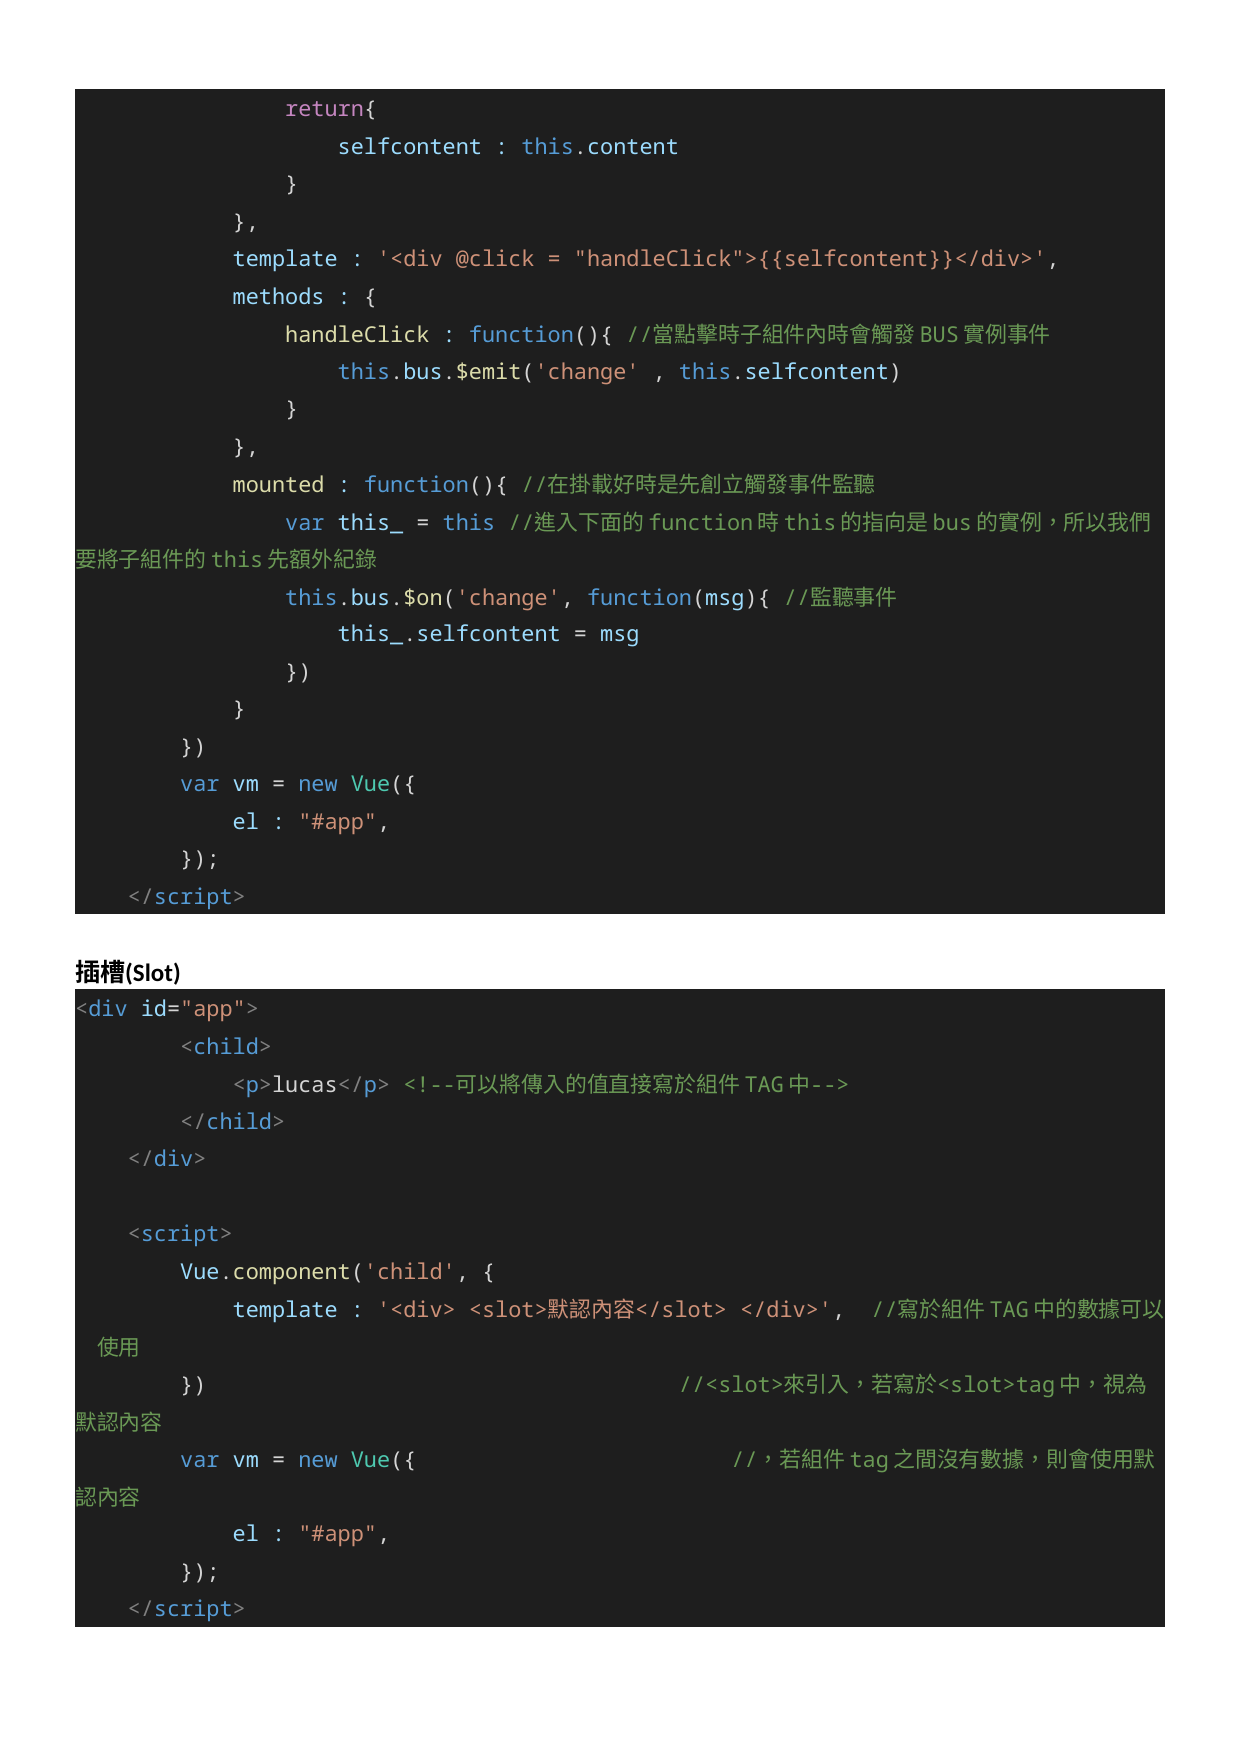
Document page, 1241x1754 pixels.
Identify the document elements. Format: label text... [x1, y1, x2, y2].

text var this_ = this //進入下面的function時this的指向是bus的實例，所以我們要將子組件的this先額外紀錄 [75, 502, 1165, 577]
text var vm = new Vue({ //，若組件tag之間沒有數據，則會使用默認內容 [75, 1439, 1165, 1514]
text } [75, 164, 1165, 202]
text </script> [75, 1589, 1165, 1627]
text <p>lucas</p> <!--可以將傳入的值直接寫於組件TAG中--> [75, 1064, 1165, 1102]
text <child> [75, 1027, 1165, 1064]
text template : '<div> <slot>默認內容</slot> </div>', //寫於組件TAG中的數據可以使用 [75, 1289, 1165, 1364]
text }, [75, 202, 1165, 239]
text }, [75, 427, 1165, 464]
text this.bus.$on('change', function(msg){ //監聽事件 [75, 577, 1165, 614]
text this_.selfcontent = msg [75, 614, 1165, 652]
text mounted : function(){ //在掛載好時是先創立觸發事件監聽 [75, 464, 1165, 502]
text </script> [75, 877, 1165, 914]
text }); [75, 839, 1165, 877]
text handleClick : function(){ //當點擊時子組件內時會觸發BUS實例事件 [75, 314, 1165, 352]
text el : "#app", [75, 802, 1165, 839]
text template : '<div @click = "handleClick">{{selfcontent}}</div>', [75, 239, 1165, 277]
text } [75, 689, 1165, 727]
text this.bus.$emit('change' , this.selfcontent) [75, 352, 1165, 389]
text </div> [75, 1139, 1165, 1177]
text 插槽(Slot) [75, 952, 1165, 989]
text }) [75, 652, 1165, 689]
text <div id="app"> [75, 989, 1165, 1027]
text Vue.component('child', { [75, 1252, 1165, 1289]
text } [75, 389, 1165, 427]
text }) [75, 727, 1165, 764]
text var vm = new Vue({ [75, 764, 1165, 802]
text </child> [75, 1102, 1165, 1139]
text methods : { [75, 277, 1165, 314]
text el : "#app", [75, 1514, 1165, 1552]
text }) //<slot>來引入，若寫於<slot>tag中，視為默認內容 [75, 1364, 1165, 1439]
text selfcontent : this.content [75, 127, 1165, 164]
text <script> [75, 1214, 1165, 1252]
text }); [75, 1552, 1165, 1589]
text return{ [75, 89, 1165, 127]
